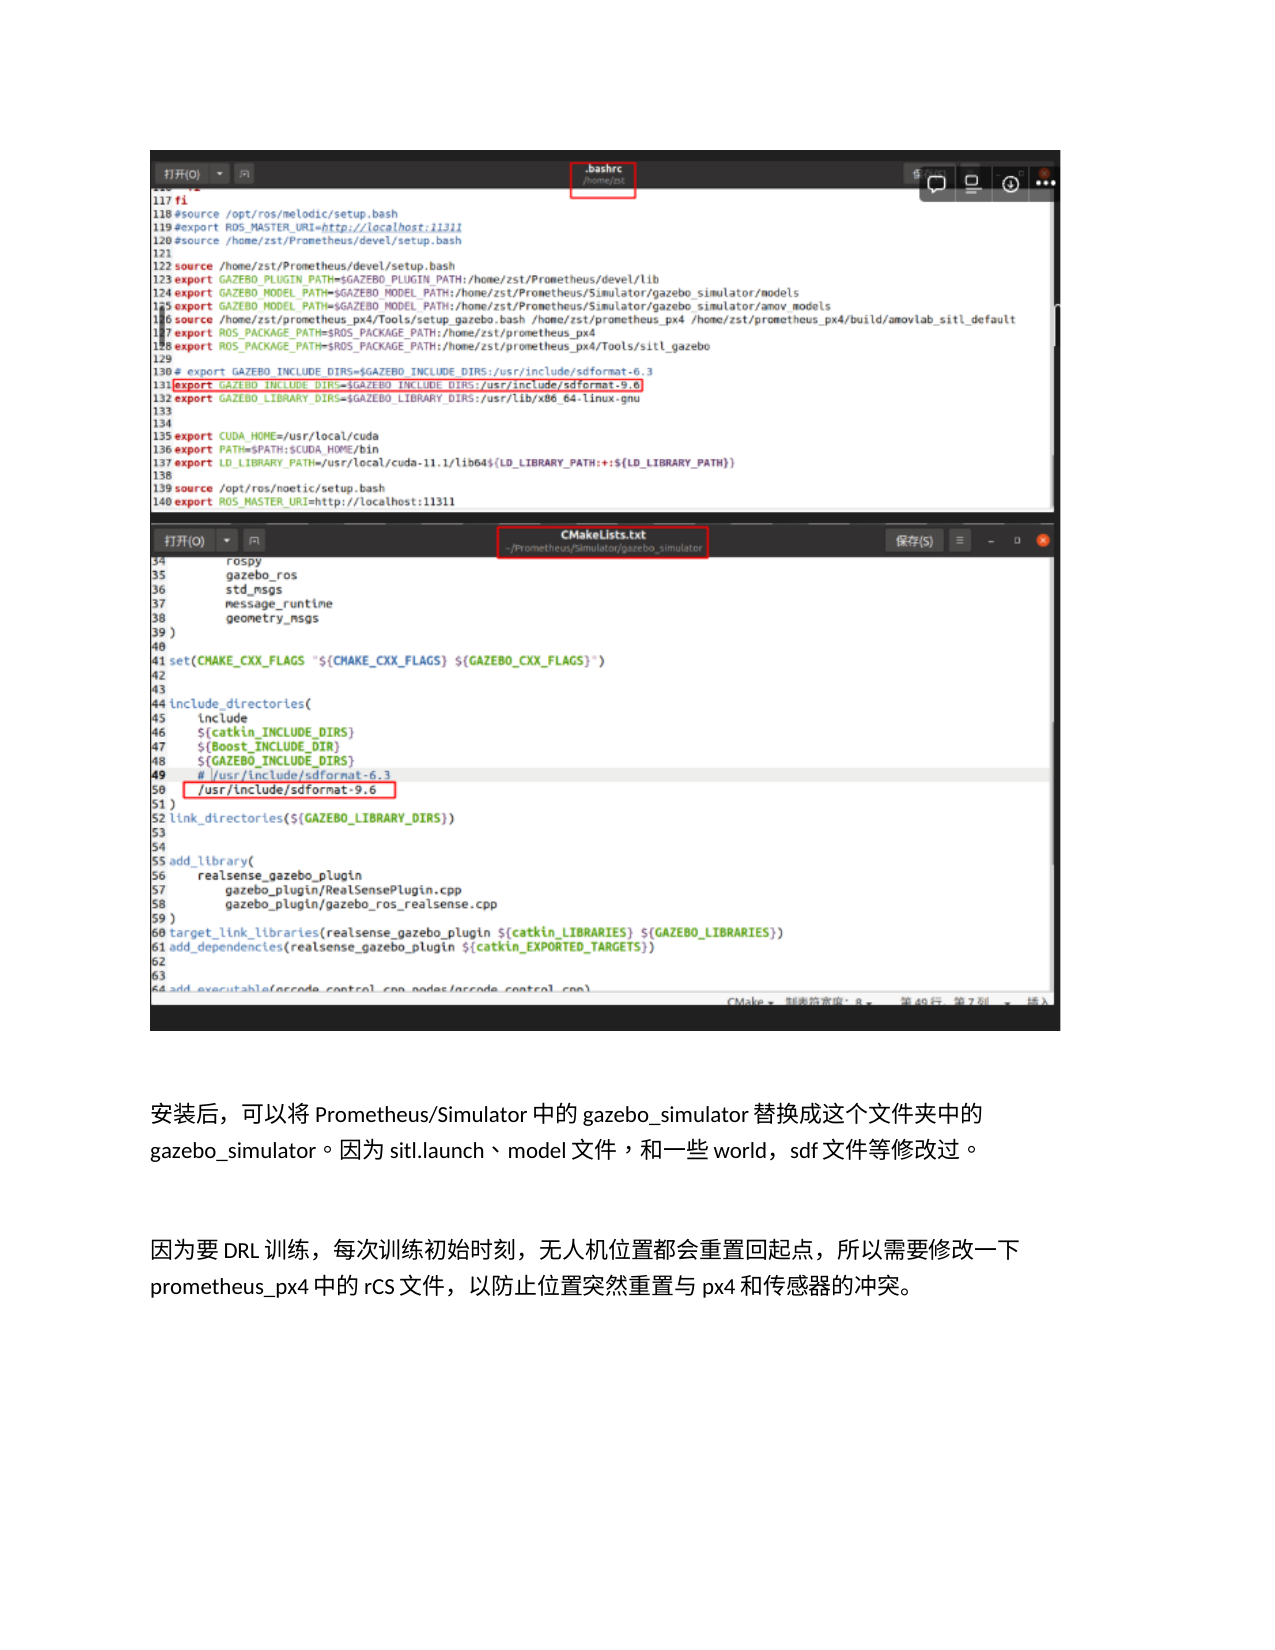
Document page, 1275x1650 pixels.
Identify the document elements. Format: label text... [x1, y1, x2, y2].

text 因为要DRL训练，每次训练初始时刻，无人机位置都会重置回起点，所以需要修改一下prometheus_px4中的rCS文件，以防止位置突然重置与px4和传感器的冲突。 [150, 1232, 1125, 1301]
picture [150, 150, 1061, 1031]
text 安装后，可以将Prometheus/Simulator中的gazebo_simulator替换成这个文件夹中的gazebo_simulator。因为sitl.launch、model文件，和一些world，sdf文件等修改过。 [150, 1096, 1125, 1166]
